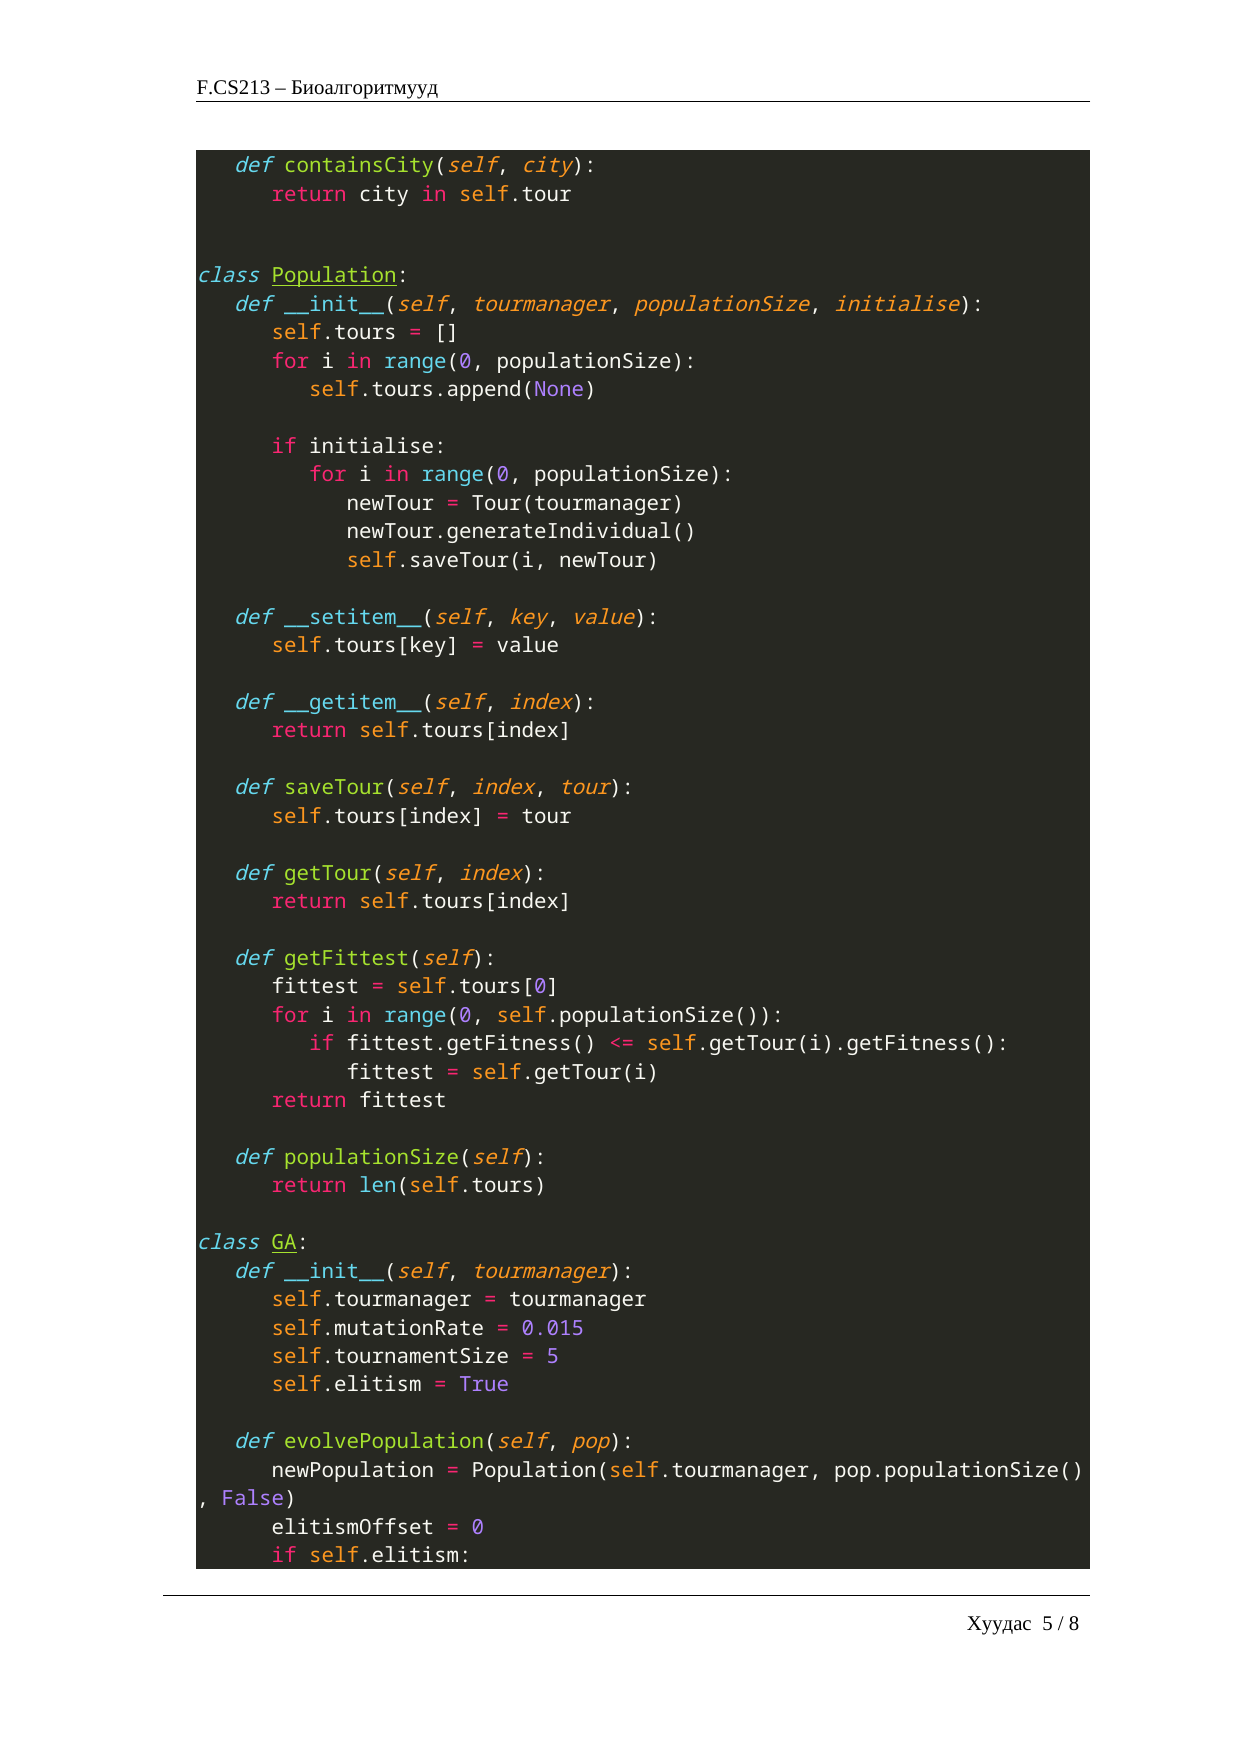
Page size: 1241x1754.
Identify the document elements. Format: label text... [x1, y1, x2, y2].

text for i in range(0, populationSize): [196, 346, 1090, 374]
text newTour = Tour(tourmanager) [196, 488, 1090, 516]
text class Population: [196, 261, 1090, 289]
text return self.tours[index] [196, 886, 1090, 914]
text class GA: [196, 1227, 1090, 1256]
text def __getitem__(self, index): [196, 687, 1090, 716]
text def saveTour(self, index, tour): [196, 772, 1090, 801]
text return self.tours[index] [196, 716, 1090, 744]
text return fittest [196, 1085, 1090, 1114]
text def evolvePopulation(self, pop): [196, 1426, 1090, 1455]
text def containsCity(self, city): [196, 150, 1090, 179]
text self.tourmanager = tourmanager [196, 1284, 1090, 1313]
text self.mutationRate = 0.015 [196, 1313, 1090, 1341]
text def __setitem__(self, key, value): [196, 602, 1090, 630]
text def populationSize(self): [196, 1142, 1090, 1171]
text if initialise: [196, 431, 1090, 459]
text elitismOffset = 0 [196, 1512, 1090, 1540]
text def __init__(self, tourmanager): [196, 1256, 1090, 1284]
text if fittest.getFitness() <= self.getTour(i).getFitness(): [196, 1028, 1090, 1057]
text fittest = self.tours[0] [196, 971, 1090, 1000]
text self.tours = [] [196, 317, 1090, 346]
text fittest = self.getTour(i) [196, 1057, 1090, 1085]
text def getTour(self, index): [196, 858, 1090, 886]
text def getFittest(self): [196, 943, 1090, 971]
text for i in range(0, populationSize): [196, 459, 1090, 488]
text newTour.generateIndividual() [196, 516, 1090, 545]
text self.tours[index] = tour [196, 801, 1090, 829]
text self.elitism = True [196, 1369, 1090, 1398]
text return city in self.tour [196, 179, 1090, 207]
text self.tours[key] = value [196, 630, 1090, 659]
text self.tournamentSize = 5 [196, 1341, 1090, 1369]
text newPopulation = Population(self.tourmanager, pop.populationSize(), False) [196, 1455, 1090, 1512]
text for i in range(0, self.populationSize()): [196, 1000, 1090, 1028]
text self.tours.append(None) [196, 374, 1090, 403]
text def __init__(self, tourmanager, populationSize, initialise): [196, 289, 1090, 317]
text return len(self.tours) [196, 1171, 1090, 1199]
text if self.elitism: [196, 1540, 1090, 1569]
text self.saveTour(i, newTour) [196, 545, 1090, 573]
